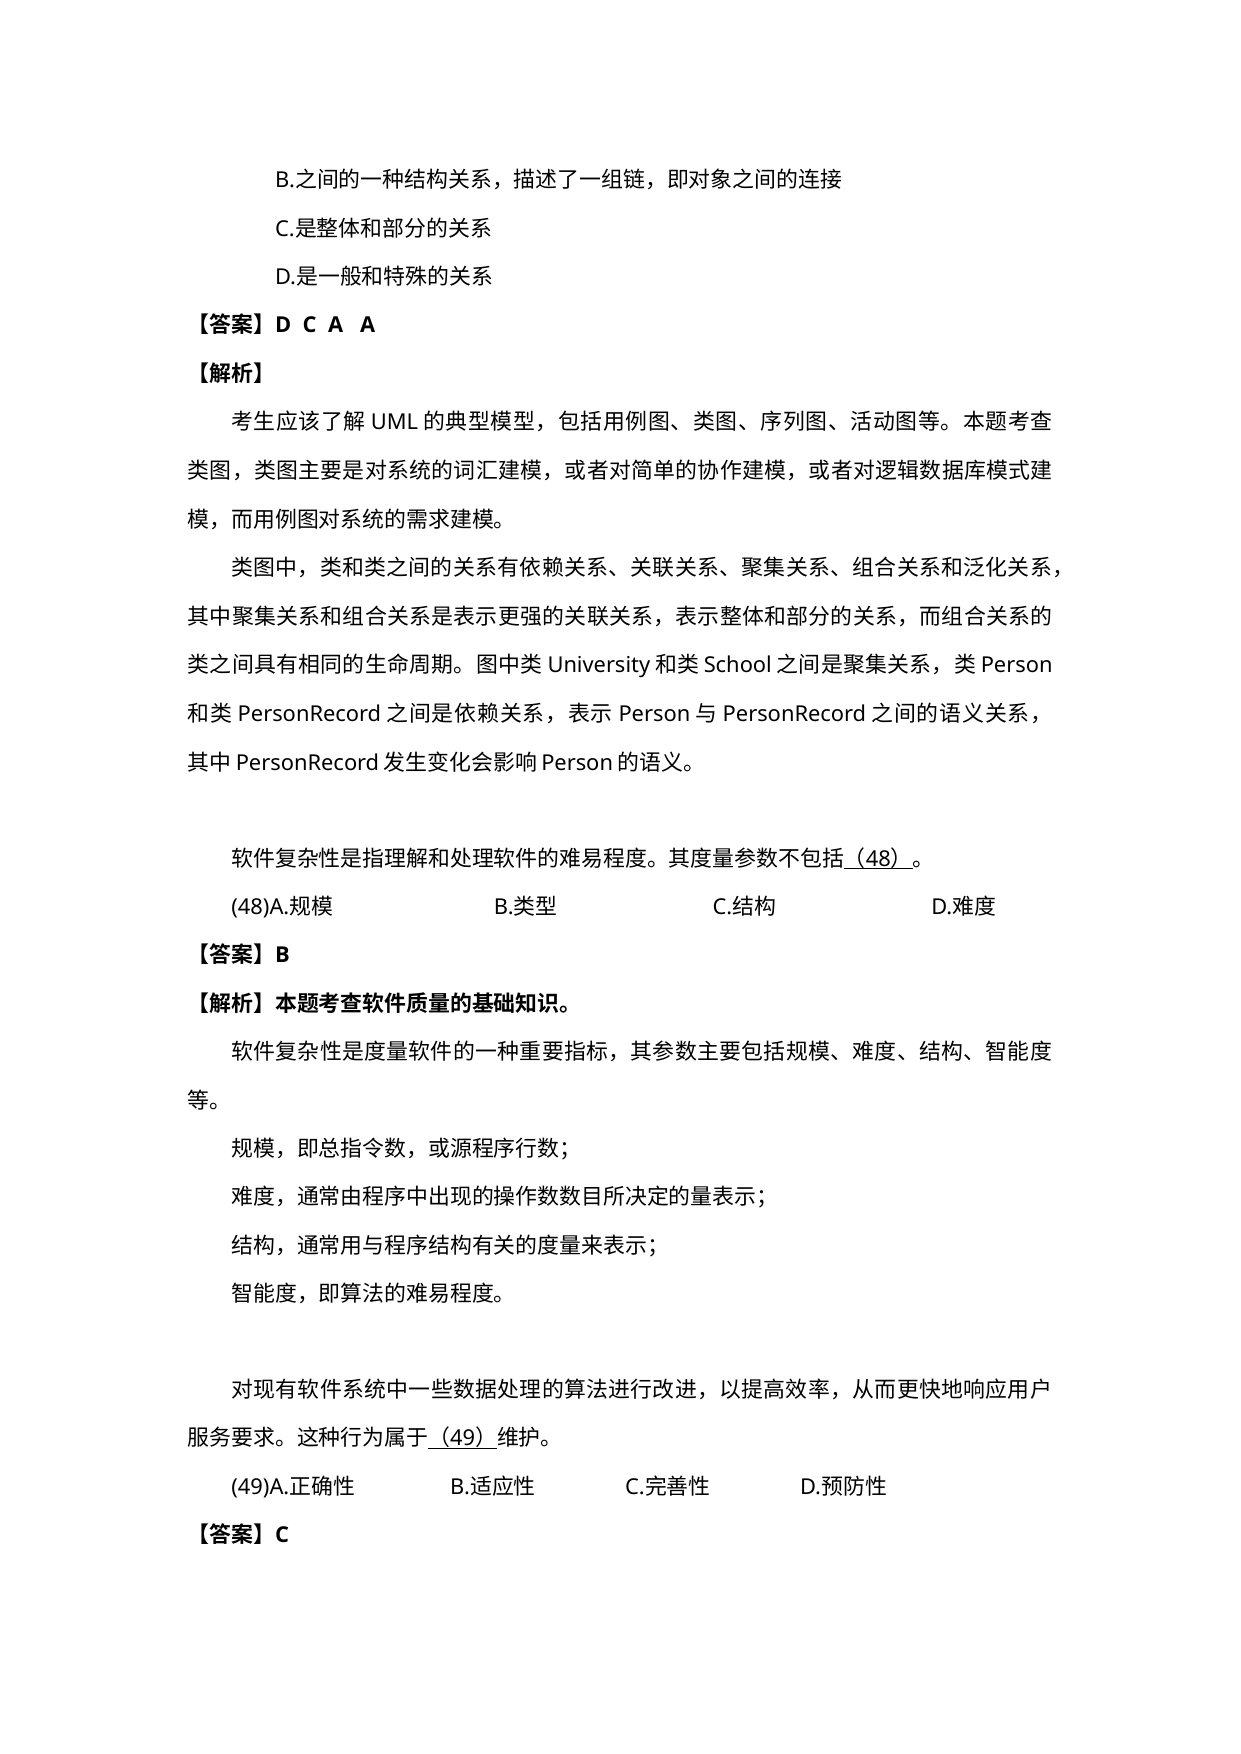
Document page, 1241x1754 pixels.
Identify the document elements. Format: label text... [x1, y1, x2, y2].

text 【答案】D C A A [187, 307, 1053, 339]
text 软件复杂性是指理解和处理软件的难易程度。其度量参数不包括（48）。 [187, 840, 1053, 873]
text C.是整体和部分的关系 [187, 210, 1053, 243]
text 智能度，即算法的难易程度。 [187, 1276, 1053, 1308]
text 【解析】本题考查软件质量的基础知识。 [187, 985, 1053, 1018]
text 【解析】 [187, 355, 1053, 388]
text 难度，通常由程序中出现的操作数数目所决定的量表示； [187, 1179, 1053, 1211]
text 【答案】C [187, 1517, 1053, 1549]
text 软件复杂性是度量软件的一种重要指标，其参数主要包括规模、难度、结构、智能度等。 [187, 1033, 1053, 1115]
text 类图中，类和类之间的关系有依赖关系、关联关系、聚集关系、组合关系和泛化关系，其中聚集关系和组合关系是表示更强的关联关系，表示整体和部分的关系，而组合关系的类之间具有相同的生命周期。图中类University和类School之间是聚集关系，类Person和类PersonRecord之间是依赖关系，表示Person与PersonRecord之间的语义关系，其中PersonRecord发生变化会影响Person的语义。 [187, 549, 1053, 777]
text D.是一般和特殊的关系 [187, 259, 1053, 291]
text 规模，即总指令数，或源程序行数； [187, 1131, 1053, 1163]
text 结构，通常用与程序结构有关的度量来表示； [187, 1227, 1053, 1260]
text B.之间的一种结构关系，描述了一组链，即对象之间的连接 [187, 162, 1053, 194]
text 考生应该了解UML的典型模型，包括用例图、类图、序列图、活动图等。本题考查类图，类图主要是对系统的词汇建模，或者对简单的协作建模，或者对逻辑数据库模式建模，而用例图对系统的需求建模。 [187, 404, 1053, 534]
text 对现有软件系统中一些数据处理的算法进行改进，以提高效率，从而更快地响应用户服务要求。这种行为属于（49）维护。 [187, 1371, 1053, 1453]
text (48)A.规模 B.类型 C.结构 D.难度 [187, 888, 1053, 921]
text 【答案】B [187, 937, 1053, 969]
text (49)A.正确性 B.适应性 C.完善性 D.预防性 [187, 1468, 1053, 1501]
